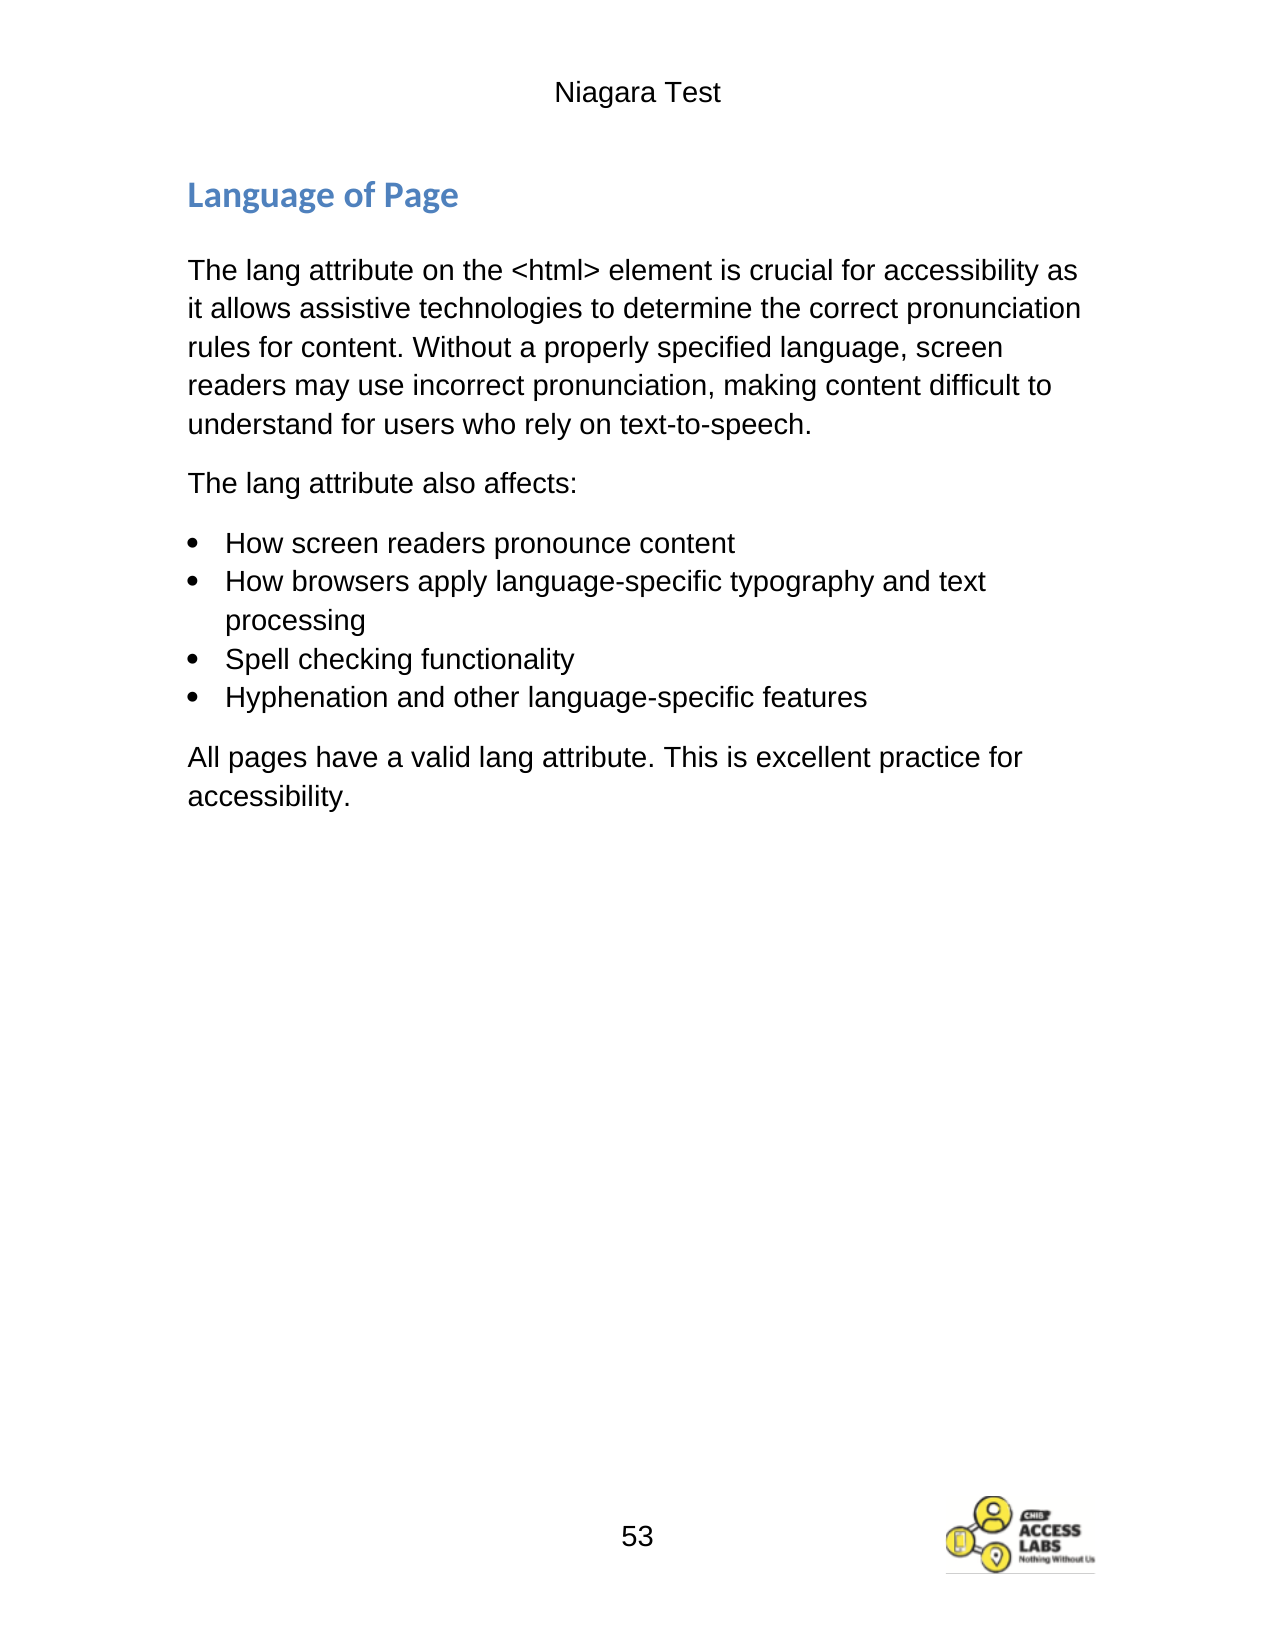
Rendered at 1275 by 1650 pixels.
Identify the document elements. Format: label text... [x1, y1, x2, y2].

subtitle Language of Page [187, 171, 1087, 217]
list Spell checking functionality [187, 642, 1087, 675]
text All pages have a valid lang attribute. This is excellent practice for accessibility. [187, 740, 1087, 812]
list How screen readers pronounce content [187, 526, 1087, 559]
text The lang attribute on the <html> element is crucial for accessibility as it allows assistive technologies to determine the correct pronunciation rules for content. Without a properly specified language, screen readers may use incorrect pronunciation, making content difficult to understand for users who rely on text-to-speech. [187, 253, 1087, 440]
list Hyphenation and other language-specific features [187, 680, 1087, 714]
picture [945, 1496, 1096, 1575]
list How browsers apply language-specific typography and text processing [187, 564, 1087, 637]
text The lang attribute also affects: [187, 466, 1087, 500]
